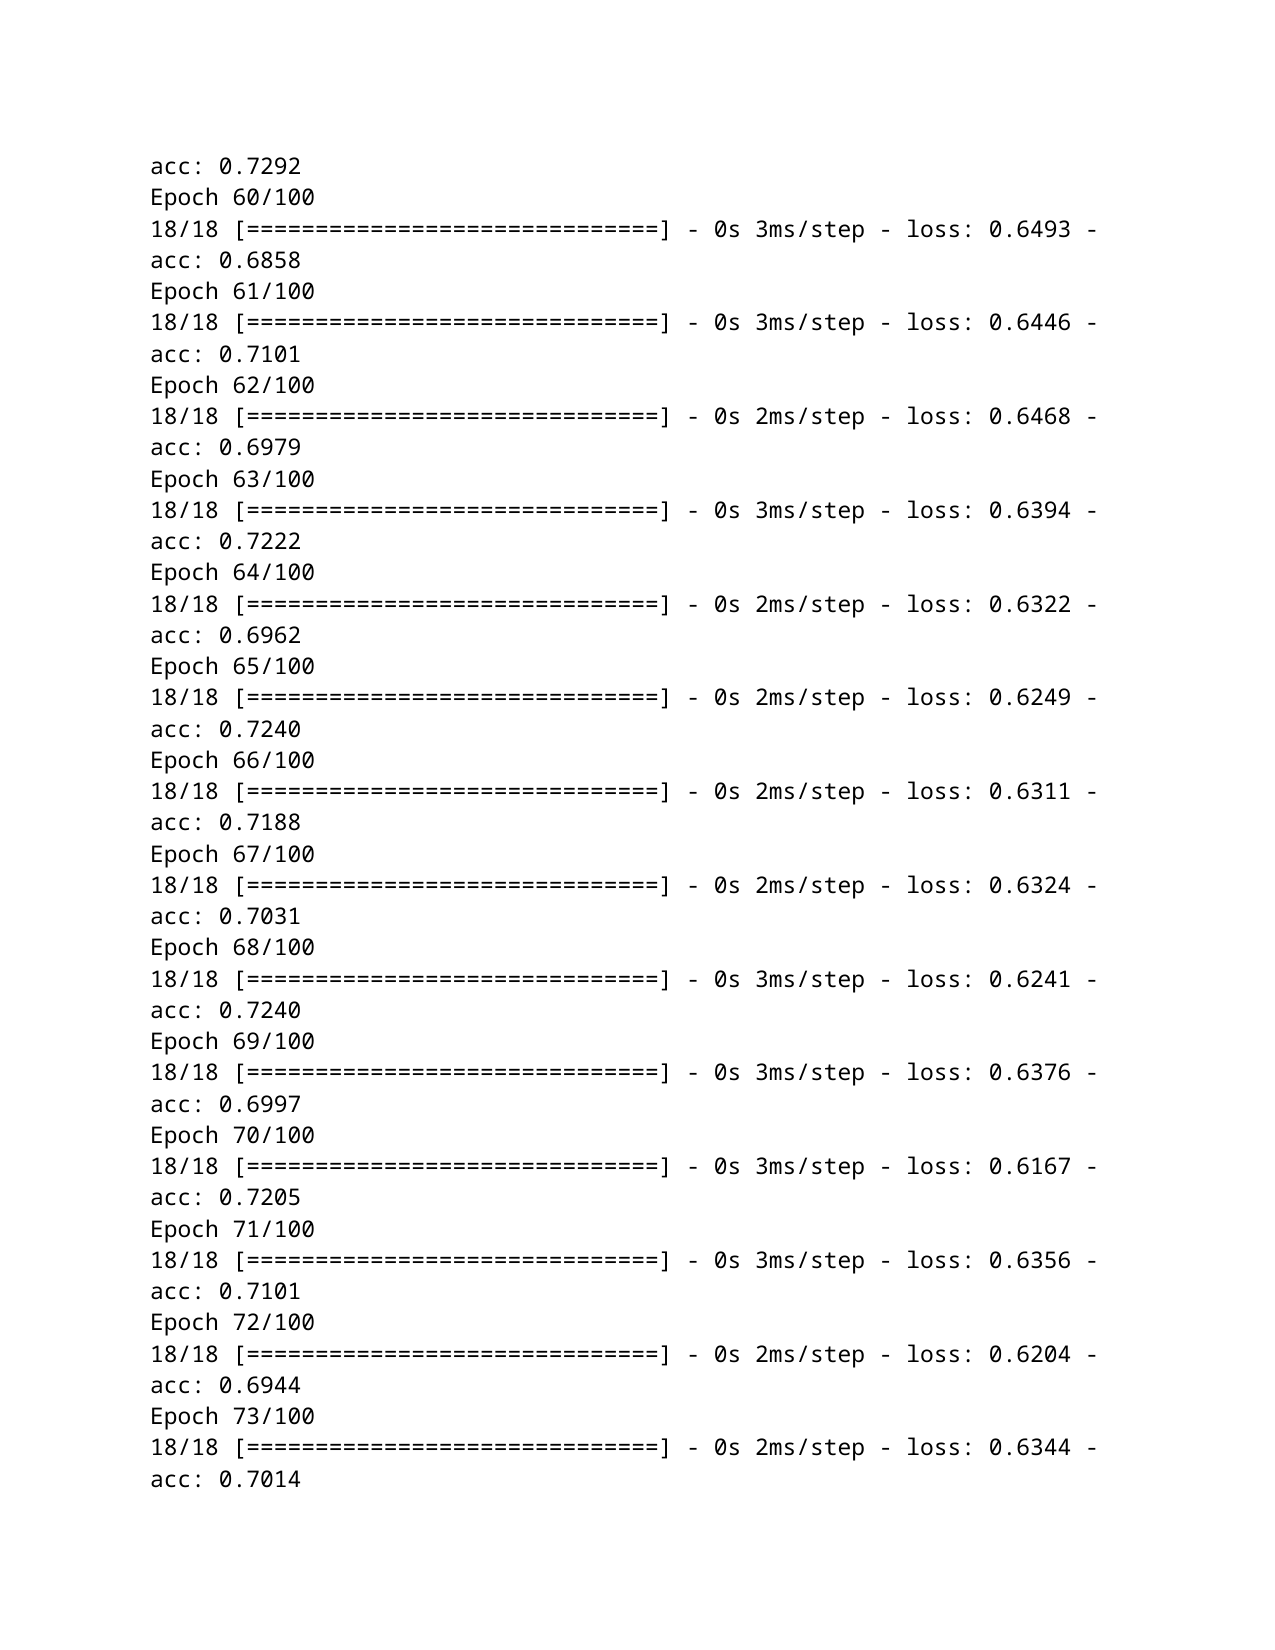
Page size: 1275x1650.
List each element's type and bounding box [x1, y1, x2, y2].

text [150, 150, 1125, 1494]
